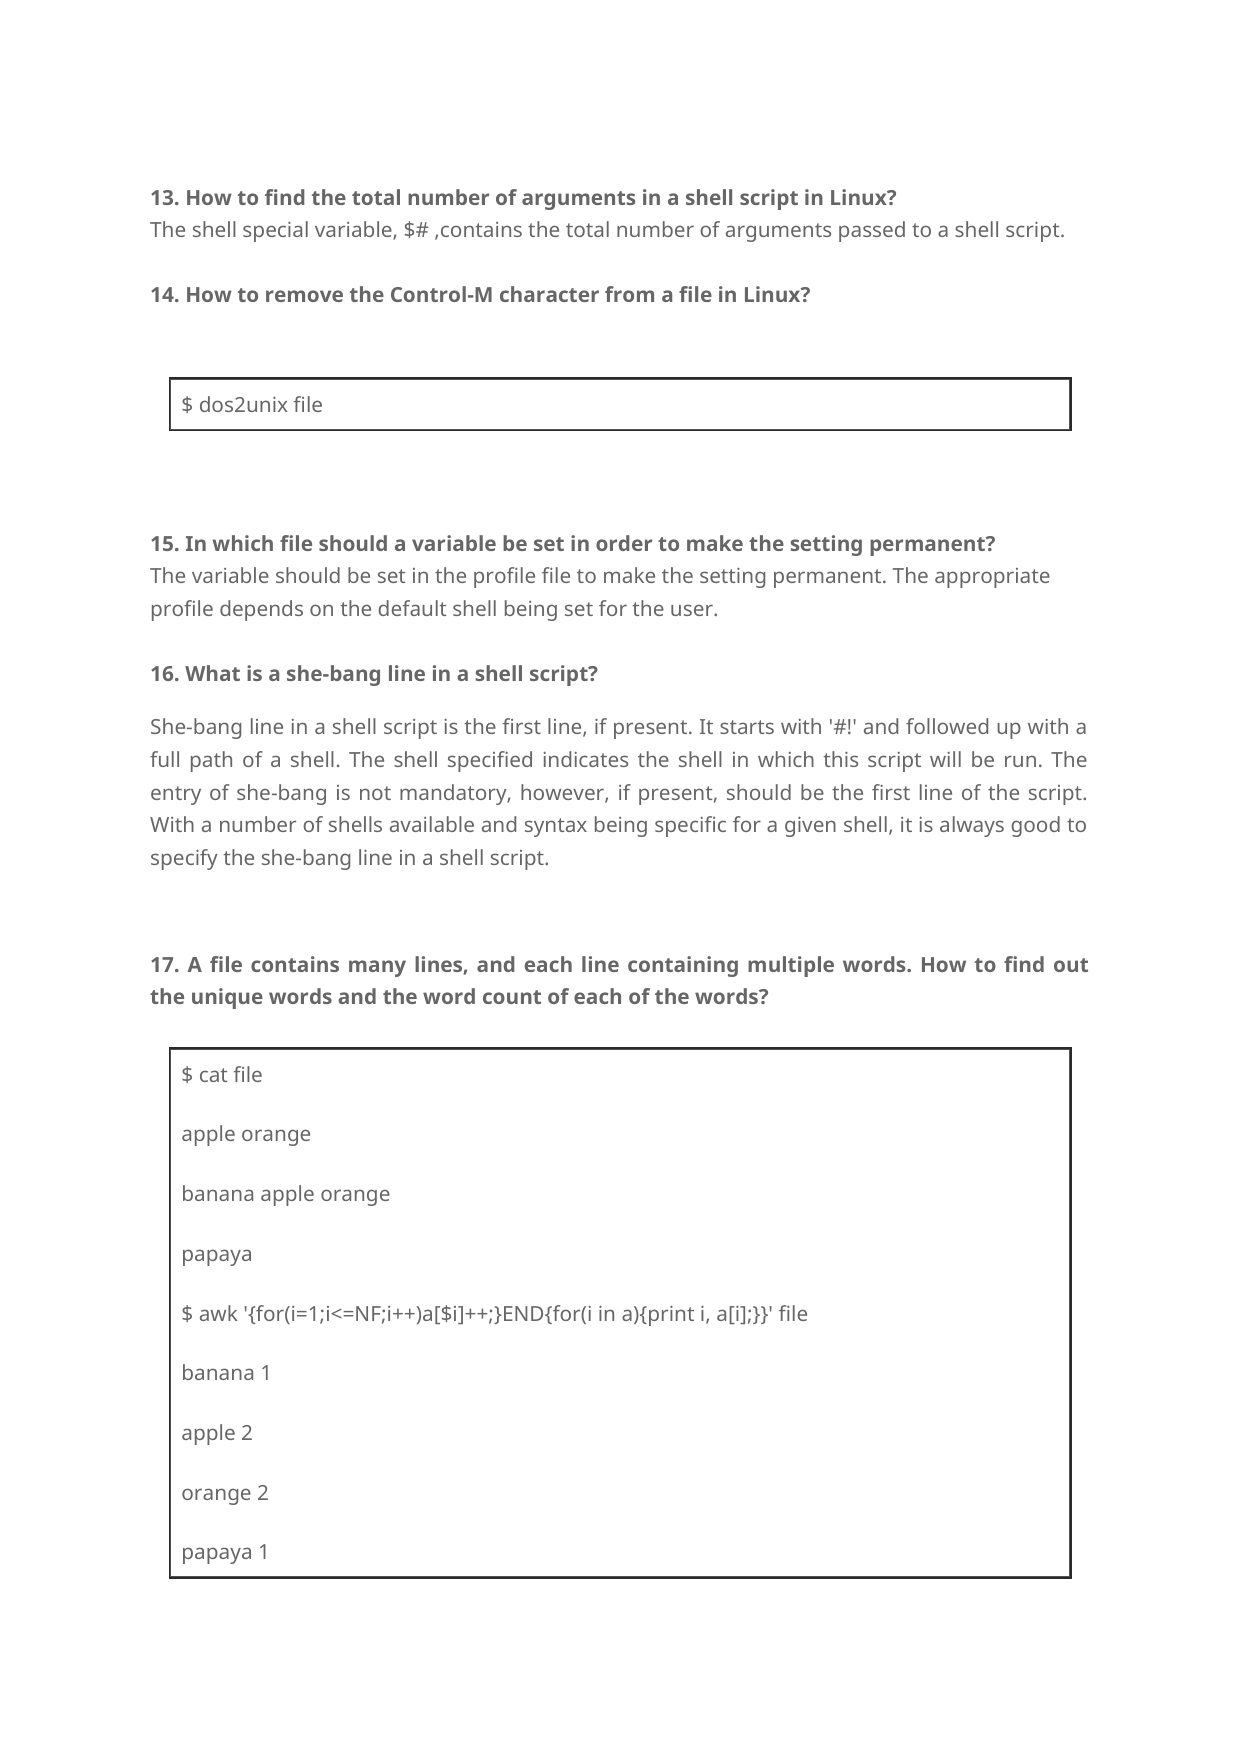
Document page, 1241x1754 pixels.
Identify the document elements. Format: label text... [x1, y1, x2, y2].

text 17. A file contains many lines, and each line containing multiple words. How to find out the unique words and the word count of each of the words? [150, 950, 1090, 1011]
text banana apple orange [171, 1166, 1069, 1208]
text banana 1 [171, 1345, 1069, 1387]
text apple 2 [171, 1404, 1069, 1446]
text $ cat file [171, 1050, 1069, 1088]
text $ awk '{for(i=1;i<=NF;i++)a[$i]++;}END{for(i in a){print i, a[i];}}' file [171, 1285, 1069, 1327]
text papaya 1 [171, 1524, 1069, 1576]
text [150, 150, 1090, 341]
text orange 2 [171, 1464, 1069, 1506]
text She-bang line in a shell script is the first line, if present. It starts with '#!' and followed up with a full path of a shell. The shell specified indicates the shell in which this script will be run. The entry of she-bang is not mandatory, however, if present, should be the first line of the script. With a number of shells available and syntax being specific for a given shell, it is always good to specify the she-bang line in a shell script. [150, 712, 1090, 871]
text apple orange [171, 1106, 1069, 1148]
text 15. In which file should a variable be set in order to make the setting permanent? The variable should be set in the profile file to make the setting permanent. The appropriate profile depends on the default shell being set for the user. 16. What is a she-bang line in a shell script? [150, 463, 1090, 687]
text $ dos2unix file [171, 380, 1069, 429]
text papaya [171, 1225, 1069, 1267]
